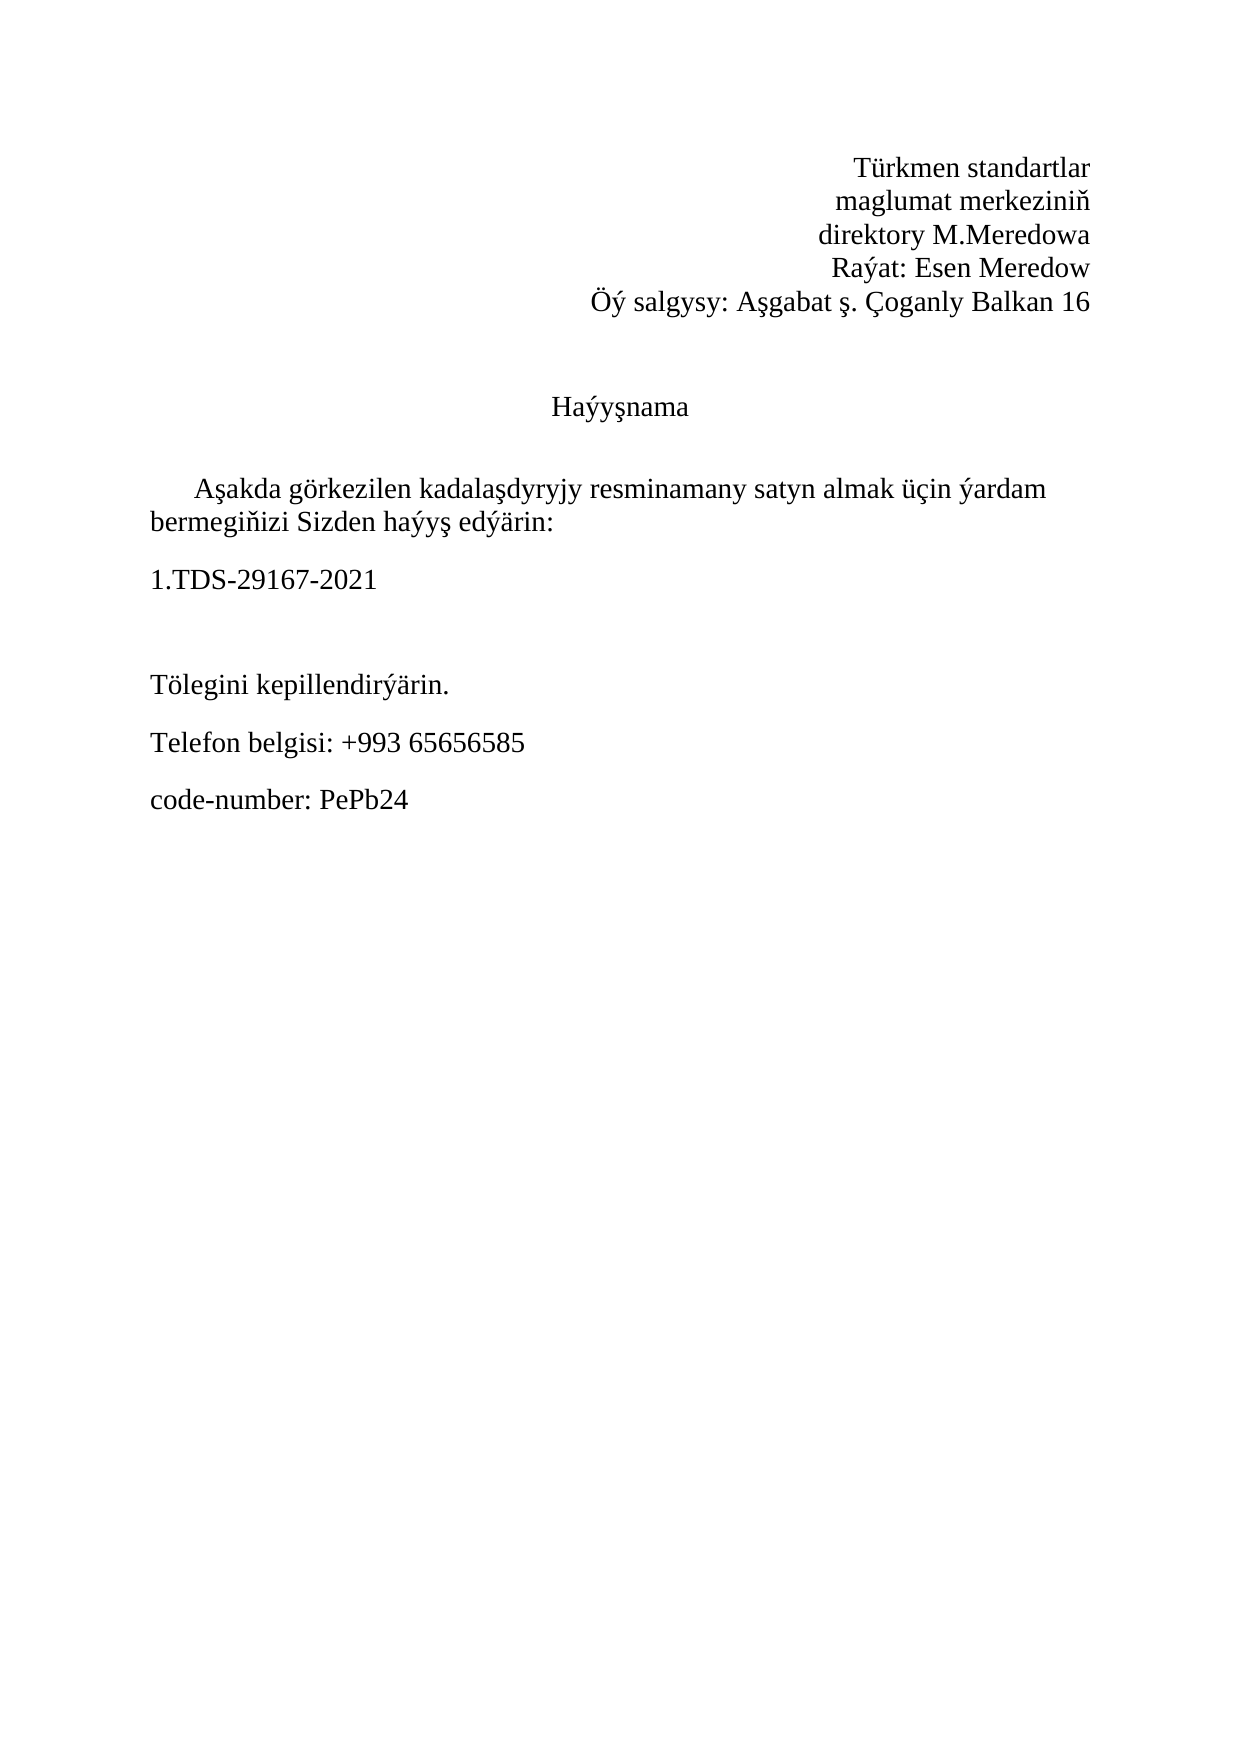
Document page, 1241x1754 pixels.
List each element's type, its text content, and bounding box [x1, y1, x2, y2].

text direktory M.Meredowa [150, 217, 1090, 251]
text Telefon belgisi: +993 65656585 [150, 725, 1090, 758]
text code-number: PePb24 [150, 782, 1090, 816]
text Aşakda görkezilen kadalaşdyryjy resminamany satyn almak üçin ýardam bermegiňizi Sizden haýyş edýärin: [150, 471, 1090, 538]
text Türkmen standartlar [150, 150, 1090, 183]
text maglumat merkeziniň [150, 183, 1090, 217]
text Tölegini kepillendirýärin. [150, 667, 1090, 701]
text Raýat: Esen Meredow [150, 251, 1090, 284]
text Öý salgysy: Aşgabat ş. Çoganly Balkan 16 [150, 284, 1090, 318]
text Haýyşnama [150, 389, 1090, 423]
text 1.TDS-29167-2021 [150, 562, 1090, 596]
